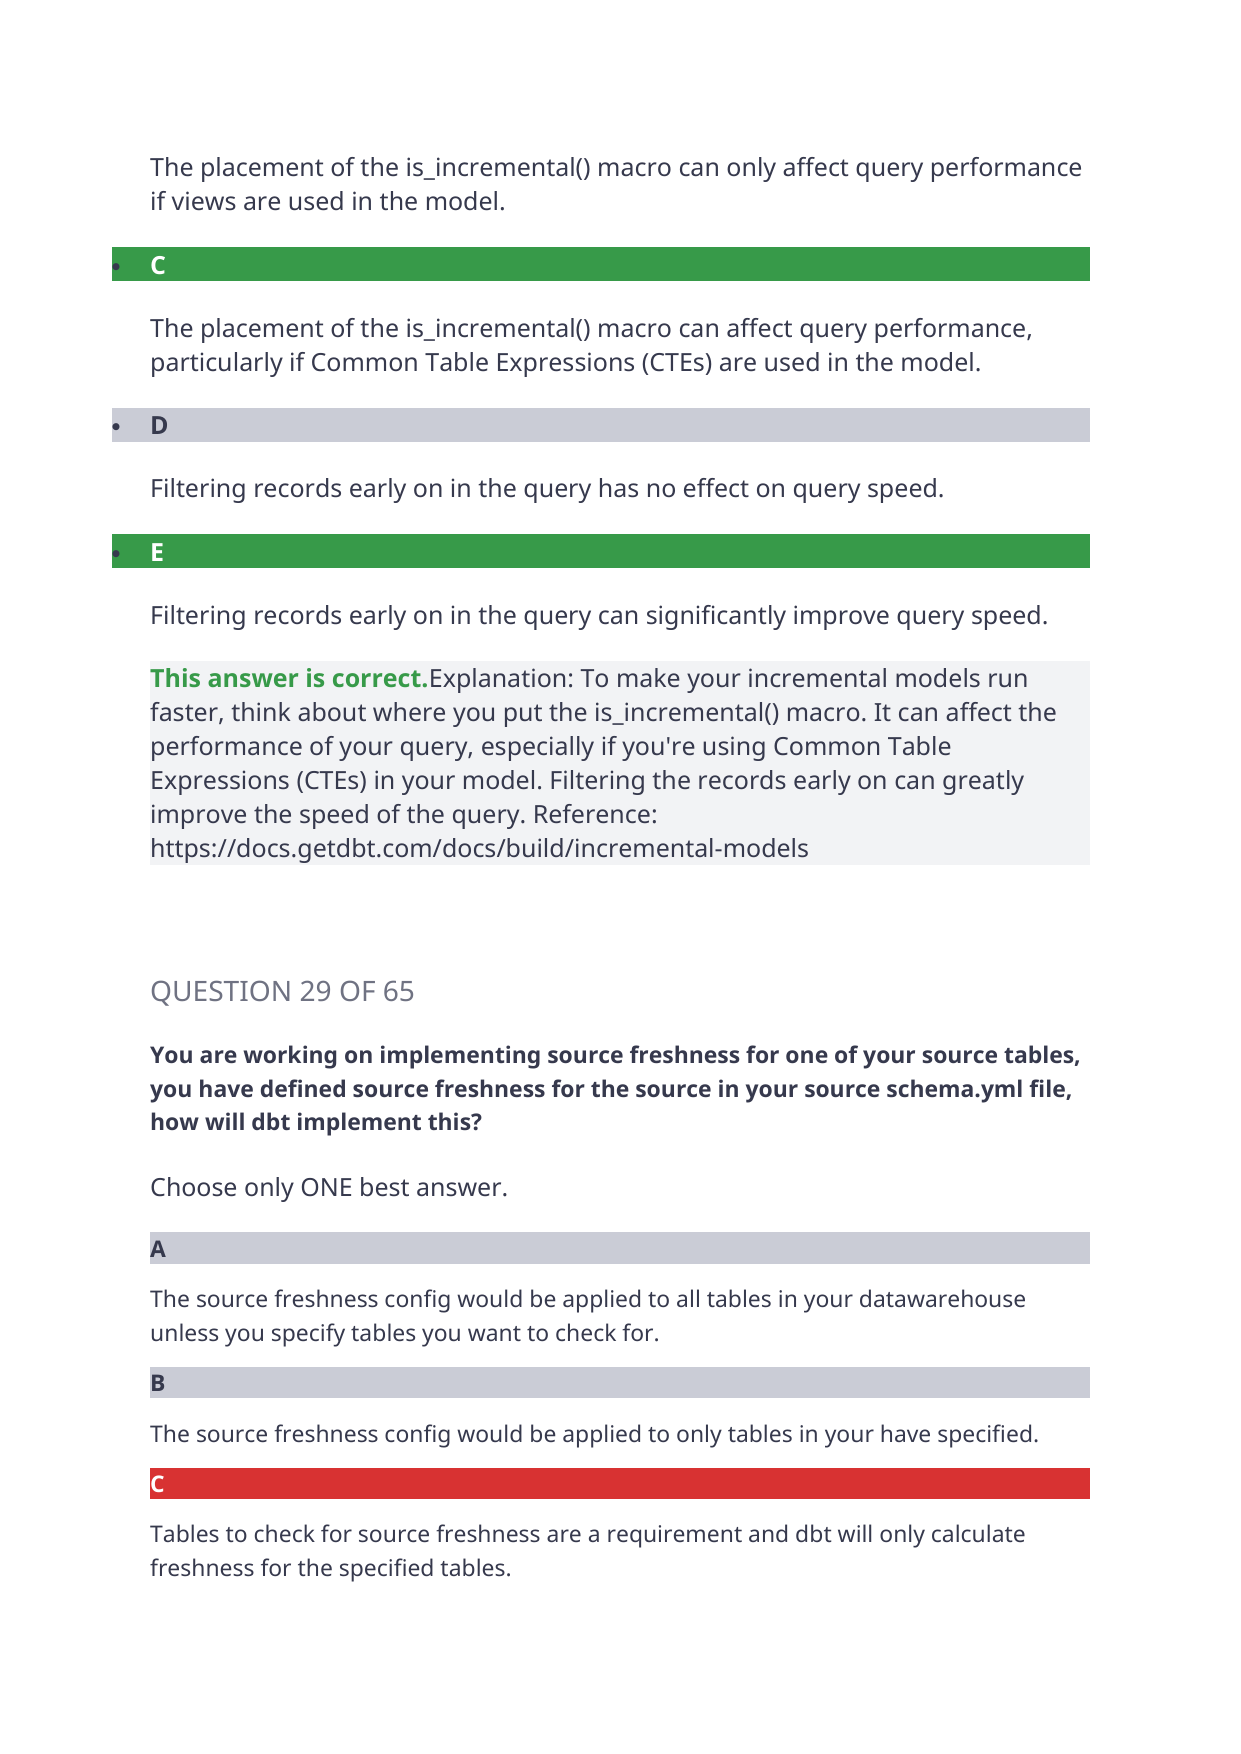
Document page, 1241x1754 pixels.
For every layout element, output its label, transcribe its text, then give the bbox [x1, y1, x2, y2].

list E [112, 534, 1090, 568]
text Tables to check for source freshness are a requirement and dbt will only calculate freshness for the specified tables. [150, 1518, 1090, 1583]
list D [112, 408, 1090, 442]
text Filtering records early on in the query has no effect on query speed. [150, 471, 1090, 505]
text The placement of the is_incremental() macro can only affect query performance if views are used in the model. [150, 150, 1090, 218]
text The placement of the is_incremental() macro can affect query performance, particularly if Common Table Expressions (CTEs) are used in the model. [150, 311, 1090, 379]
text The source freshness config would be applied to only tables in your have specified. [150, 1417, 1090, 1449]
text This answer is correct.Explanation: To make your incremental models run faster, think about where you put the is_incremental() macro. It can affect the performance of your query, especially if you're using Common Table Expressions (CTEs) in your model. Filtering the records early on can greatly improve the speed of the query. Reference: https://docs.getdbt.com/docs/build/incremental-models [150, 661, 1090, 865]
text A [150, 1232, 1090, 1264]
list C [112, 247, 1090, 281]
text C [150, 1468, 1090, 1499]
text Filtering records early on in the query can significantly improve query speed. [150, 597, 1090, 632]
subtitle QUESTION 29 OF 65 [150, 971, 1090, 1010]
text You are working on implementing source freshness for one of your source tables, you have defined source freshness for the source in your source schema.yml file, how will dbt implement this? [150, 1039, 1090, 1138]
text The source freshness config would be applied to all tables in your datawarehouse unless you specify tables you want to check for. [150, 1283, 1090, 1348]
text B [150, 1367, 1090, 1398]
text Choose only ONE best answer. [150, 1169, 1090, 1203]
